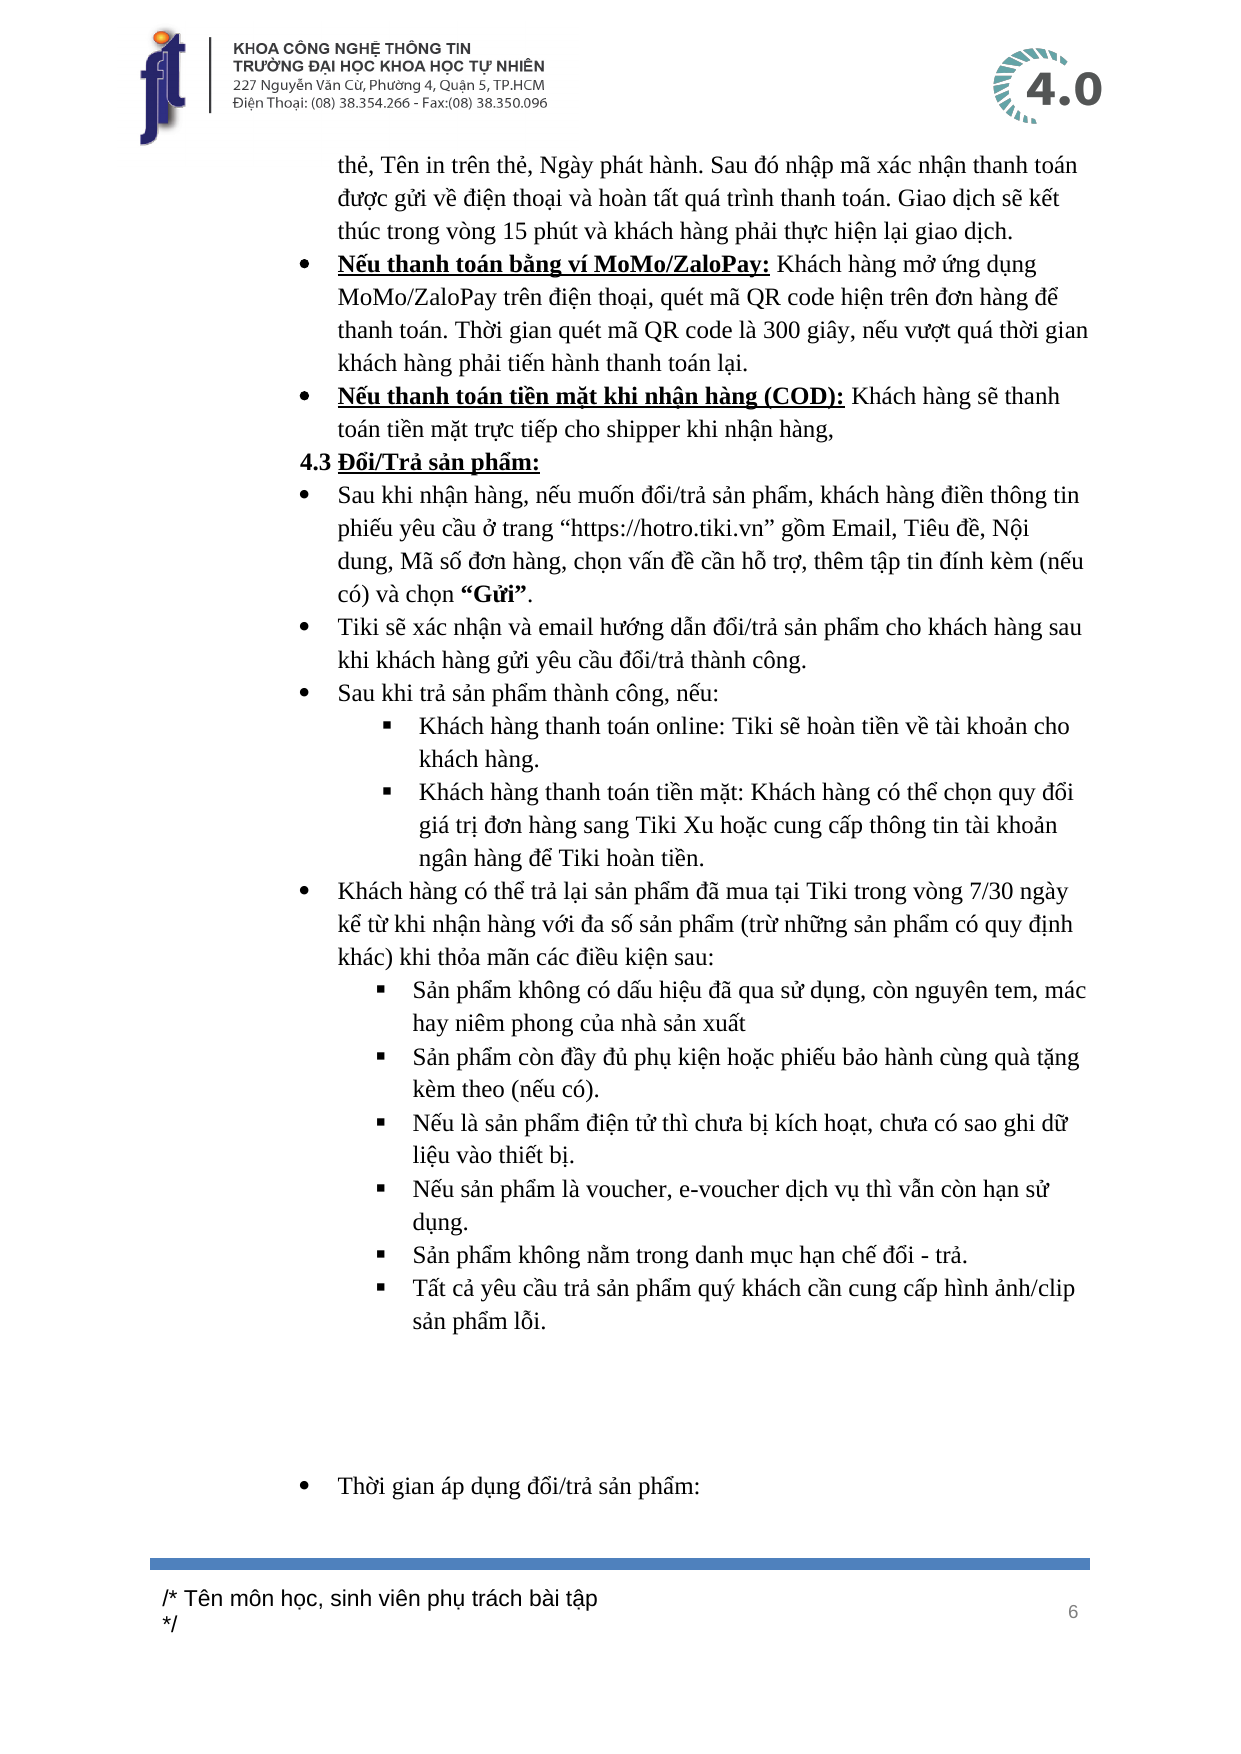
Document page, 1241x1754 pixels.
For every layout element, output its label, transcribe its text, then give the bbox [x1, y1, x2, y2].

list Sản phẩm không có dấu hiệu đã qua sử dụng, còn nguyên tem, mác hay niêm phong của nhà sản xuất [375, 976, 1090, 1037]
list Sản phẩm không nằm trong danh mục hạn chế đổi - trả. [375, 1240, 1090, 1268]
list Sản phẩm còn đầy đủ phụ kiện hoặc phiếu bảo hành cùng quà tặng kèm theo (nếu có). [375, 1042, 1090, 1103]
list Sau khi trả sản phẩm thành công, nếu: [300, 678, 1090, 707]
picture [985, 41, 1108, 127]
list Sau khi nhận hàng, nếu muốn đổi/trả sản phẩm, khách hàng điền thông tin phiếu yêu cầu ở trang “https://hotro.tiki.vn” gồm Email, Tiêu đề, Nội dung, Mã số đơn hàng, chọn vấn đề cần hỗ trợ, thêm tập tin đính kèm (nếu có) và chọn “Gửi”. [300, 480, 1090, 608]
list Khách hàng thanh toán tiền mặt: Khách hàng có thể chọn quy đổi giá trị đơn hàng sang Tiki Xu hoặc cung cấp thông tin tài khoản ngân hàng để Tiki hoàn tiền. [381, 777, 1090, 872]
picture [117, 21, 580, 167]
list Khách hàng thanh toán online: Tiki sẽ hoàn tiền về tài khoản cho khách hàng. [381, 711, 1090, 773]
list Nếu là sản phẩm điện tử thì chưa bị kích hoạt, chưa có sao ghi dữ liệu vào thiết bị. [375, 1108, 1090, 1169]
list Thời gian áp dụng đổi/trả sản phẩm: [300, 1471, 1090, 1499]
list Nếu thanh toán tiền mặt khi nhận hàng (COD): Khách hàng sẽ thanh toán tiền mặt trực tiếp cho shipper khi nhận hàng, [300, 381, 1090, 443]
list Tất cả yêu cầu trả sản phẩm quý khách cần cung cấp hình ảnh/clip sản phẩm lỗi. [375, 1273, 1090, 1334]
list Nếu sản phẩm là voucher, e-voucher dịch vụ thì vẫn còn hạn sử dụng. [375, 1174, 1090, 1235]
list Nếu thanh toán bằng ví MoMo/ZaloPay: Khách hàng mở ứng dụng MoMo/ZaloPay trên điện thoại, quét mã QR code hiện trên đơn hàng để thanh toán. Thời gian quét mã QR code là 300 giây, nếu vượt quá thời gian khách hàng phải tiến hành thanh toán lại. [300, 249, 1090, 377]
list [300, 150, 1090, 245]
list Tiki sẽ xác nhận và email hướng dẫn đổi/trả sản phẩm cho khách hàng sau khi khách hàng gửi yêu cầu đổi/trả thành công. [300, 612, 1090, 674]
list Đổi/Trả sản phẩm: [300, 447, 1090, 476]
list Khách hàng có thể trả lại sản phẩm đã mua tại Tiki trong vòng 7/30 ngày kể từ khi nhận hàng với đa số sản phẩm (trừ những sản phẩm có quy định khác) khi thỏa mãn các điều kiện sau: [300, 876, 1090, 971]
